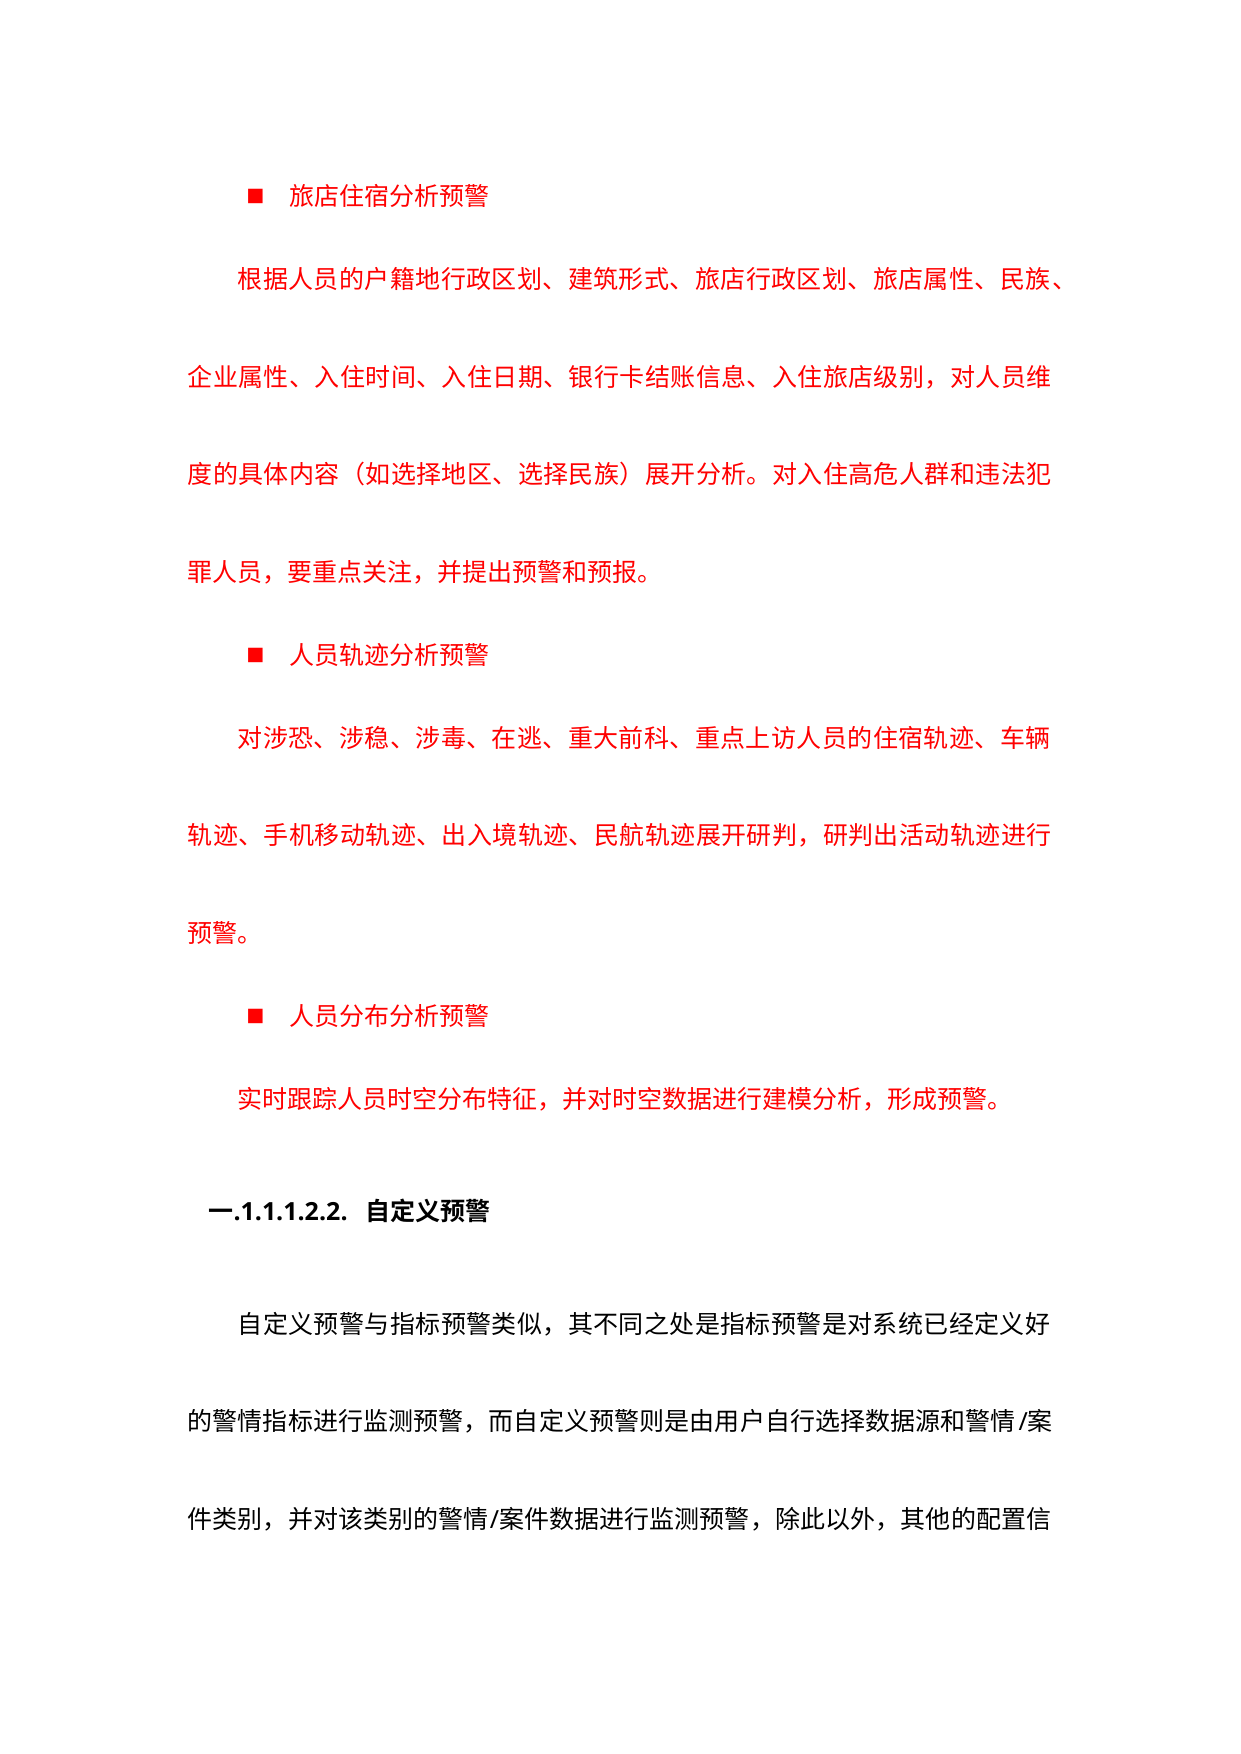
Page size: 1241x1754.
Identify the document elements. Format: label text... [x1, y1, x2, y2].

text 对涉恐、涉稳、涉毒、在逃、重大前科、重点上访人员的住宿轨迹、车辆轨迹、手机移动轨迹、出入境轨迹、民航轨迹展开研判，研判出活动轨迹进行预警。 [187, 704, 1053, 964]
list 人员轨迹分析预警 [246, 621, 1053, 686]
list 人员分布分析预警 [246, 982, 1053, 1047]
subtitle 自定义预警 [187, 1177, 1053, 1242]
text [187, 1290, 1053, 1550]
text 实时跟踪人员时空分布特征，并对时空数据进行建模分析，形成预警。 [187, 1065, 1053, 1130]
list 旅店住宿分析预警 [246, 162, 1053, 227]
text 根据人员的户籍地行政区划、建筑形式、旅店行政区划、旅店属性、民族、企业属性、入住时间、入住日期、银行卡结账信息、入住旅店级别，对人员维度的具体内容（如选择地区、选择民族）展开分析。对入住高危人群和违法犯罪人员，要重点关注，并提出预警和预报。 [187, 245, 1053, 603]
